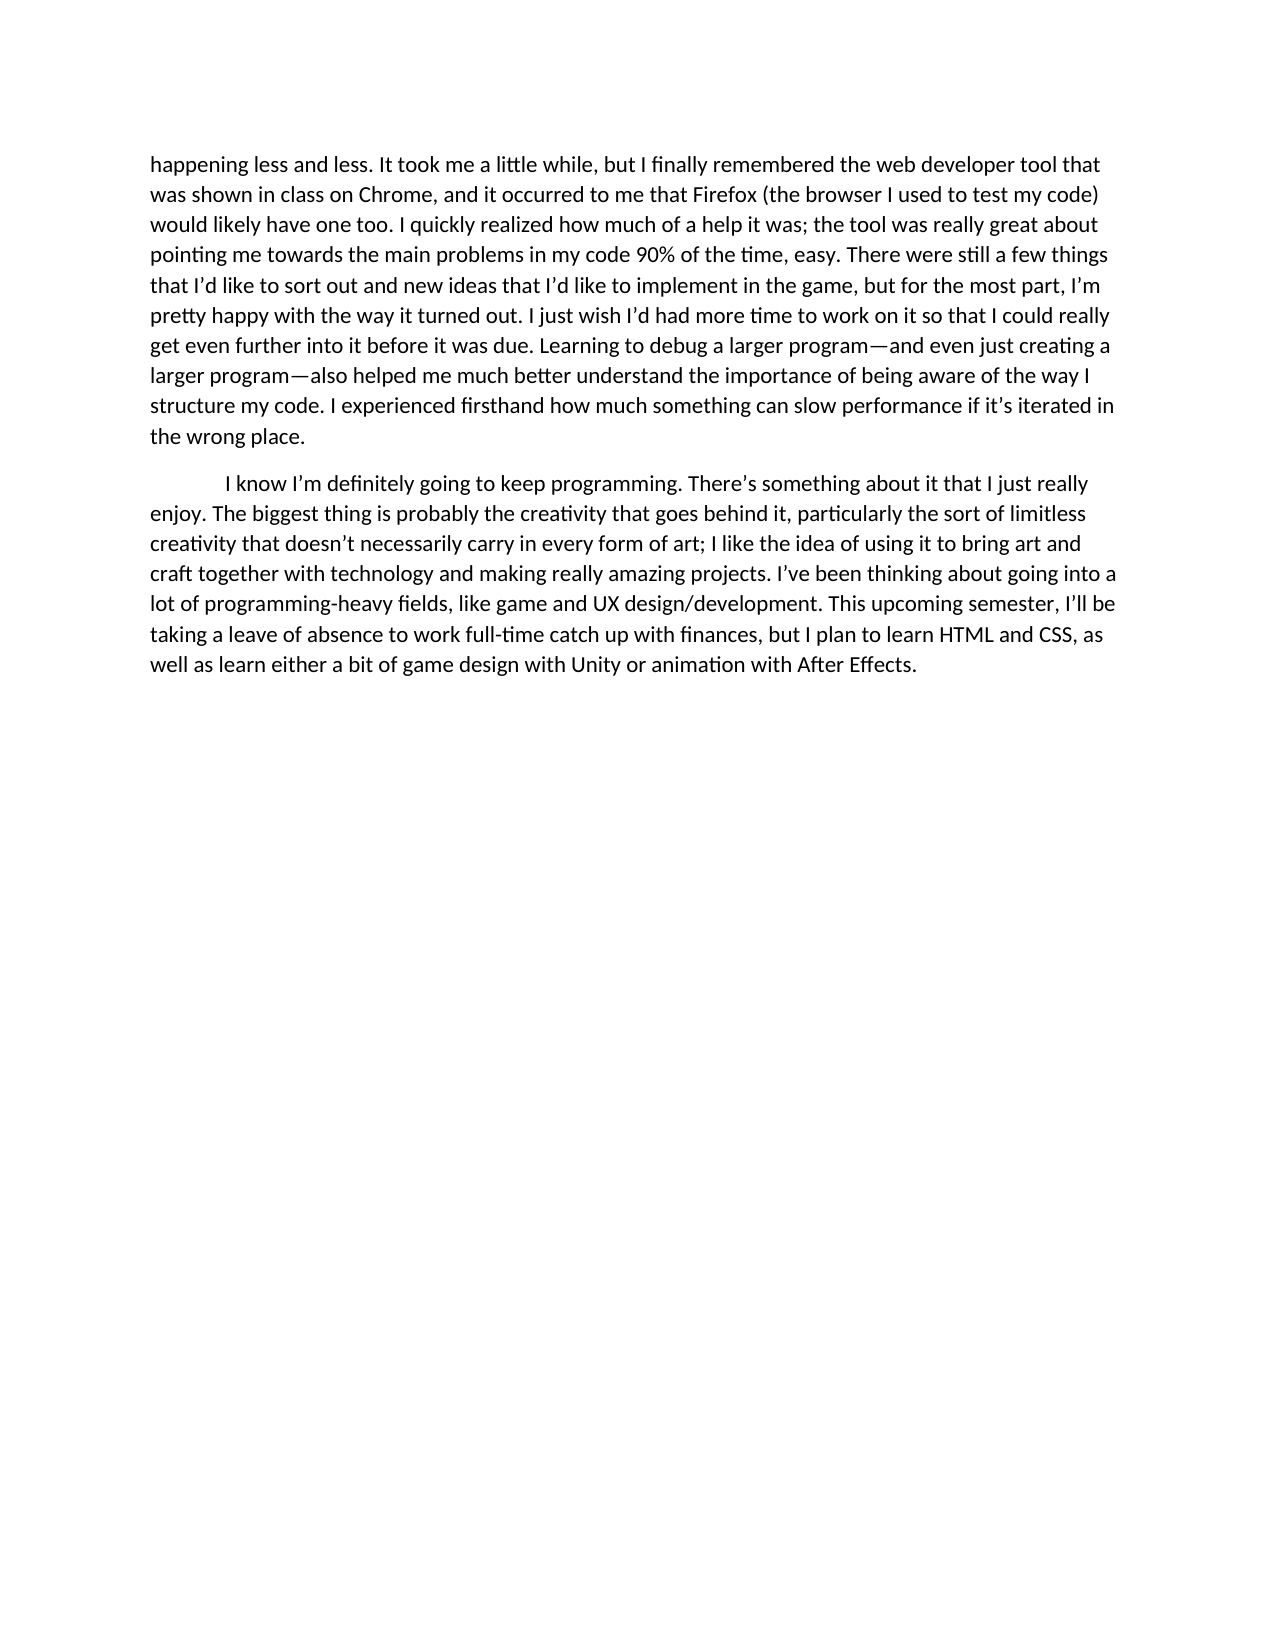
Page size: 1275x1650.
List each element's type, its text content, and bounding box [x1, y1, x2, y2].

text I know I’m definitely going to keep programming. There’s something about it that I just really enjoy. The biggest thing is probably the creativity that goes behind it, particularly the sort of limitless creativity that doesn’t necessarily carry in every form of art; I like the idea of using it to bring art and craft together with technology and making really amazing projects. I’ve been thinking about going into a lot of programming-heavy fields, like game and UX design/development. This upcoming semester, I’ll be taking a leave of absence to work full-time catch up with finances, but I plan to learn HTML and CSS, as well as learn either a bit of game design with Unity or animation with After Effects. [150, 469, 1125, 678]
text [150, 150, 1125, 450]
